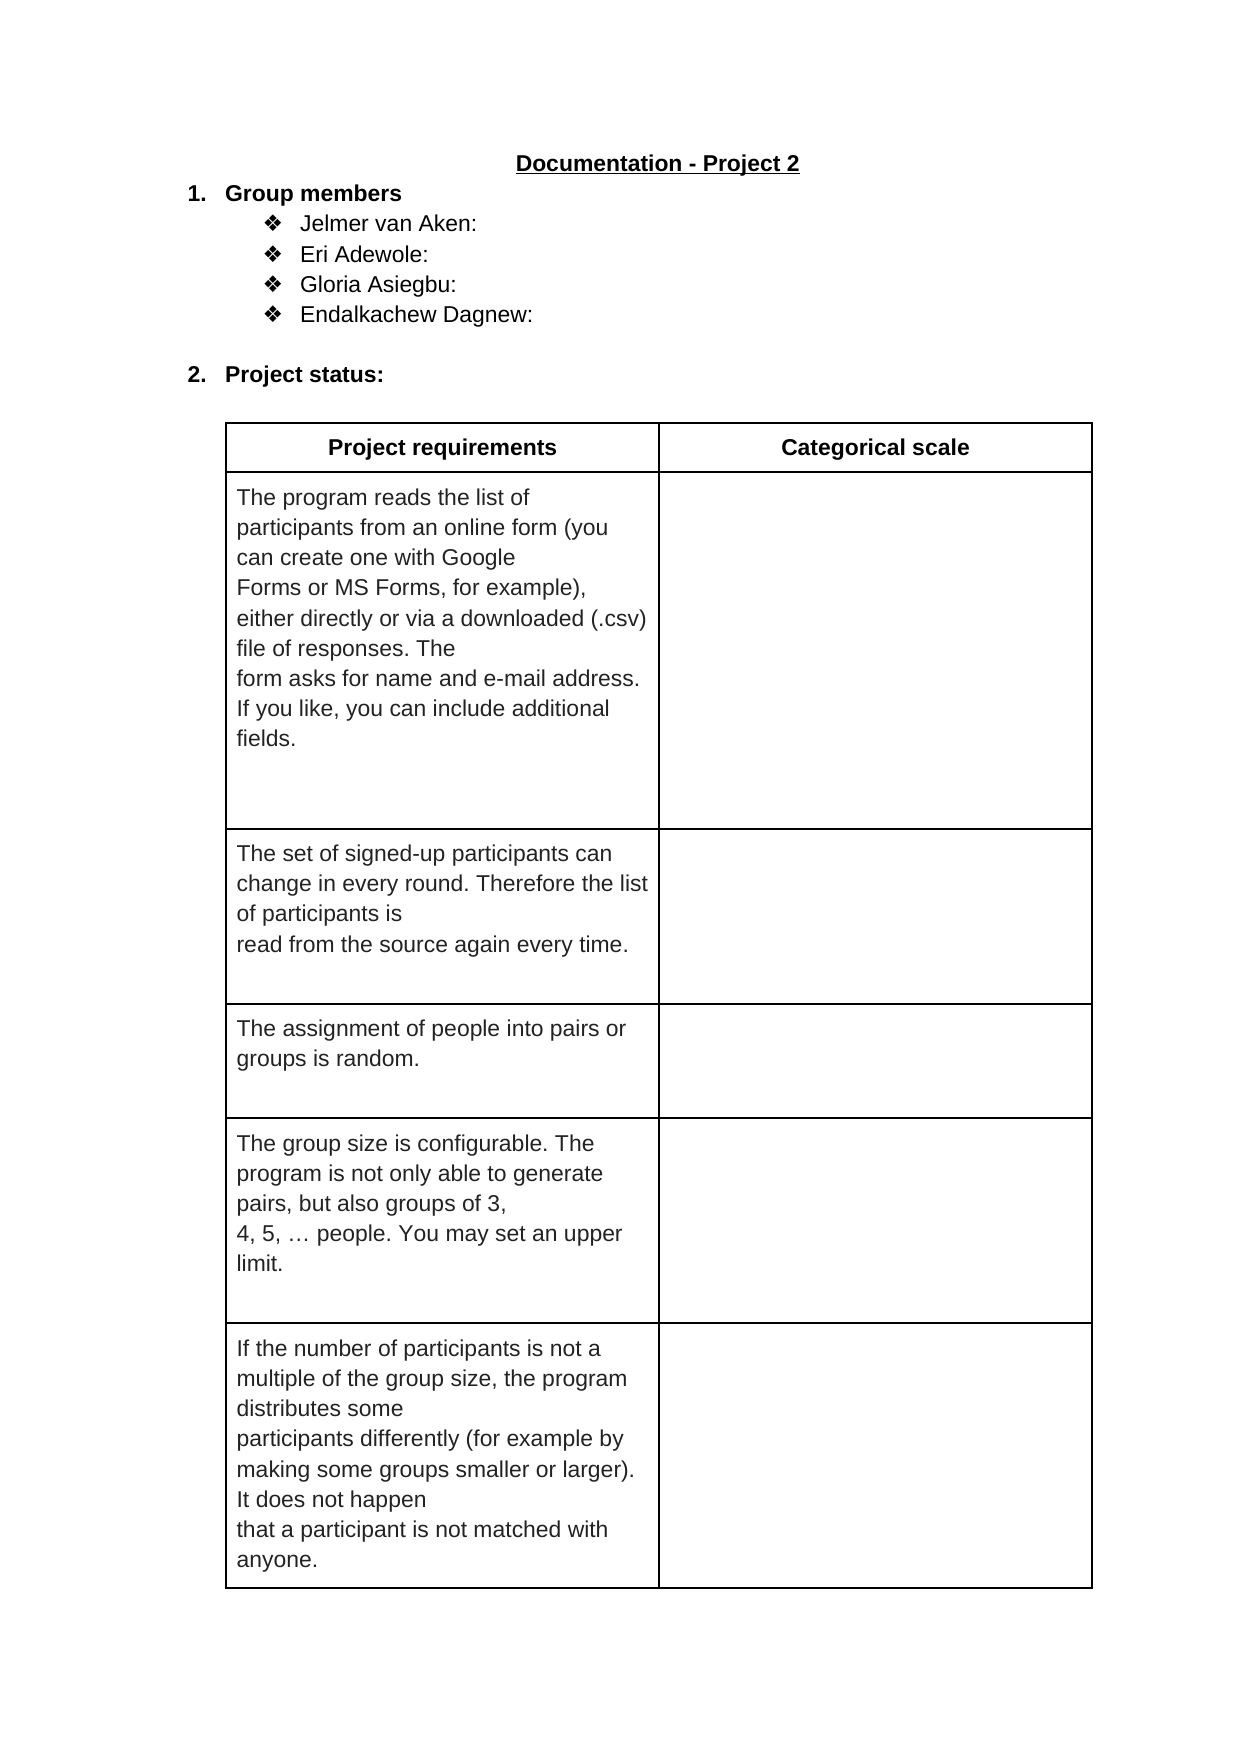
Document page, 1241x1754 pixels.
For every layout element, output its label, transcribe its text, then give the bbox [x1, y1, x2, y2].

list Eri Adewole: [262, 241, 1090, 267]
table_cell [660, 1324, 1091, 1587]
table_cell [660, 830, 1091, 1002]
table_cell The assignment of people into pairs or groups is random. [227, 1005, 658, 1117]
table_cell [660, 1119, 1091, 1322]
table_cell The set of signed-up participants can change in every round. Therefore the list of participants is read from the source again every time. [227, 830, 658, 1002]
text Documentation - Project 2 [225, 150, 1090, 176]
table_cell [227, 1324, 658, 1587]
list Project status: [187, 361, 1090, 388]
list Gloria Asiegbu: [262, 271, 1090, 297]
table_header Project requirements [227, 424, 658, 471]
list Endalkachew Dagnew: [262, 301, 1090, 327]
table_cell The group size is configurable. The program is not only able to generate pairs, but also groups of 3, 4, 5, … people. You may set an upper limit. [227, 1119, 658, 1322]
table_cell [660, 1005, 1091, 1117]
list Group members [187, 180, 1090, 207]
table_cell [660, 473, 1091, 827]
list Jelmer van Aken: [262, 210, 1090, 237]
table_header Categorical scale [660, 424, 1091, 471]
table_cell The program reads the list of participants from an online form (you can create one with Google Forms or MS Forms, for example), either directly or via a downloaded (.csv) file of responses. The form asks for name and e-mail address. If you like, you can include additional fields. [227, 473, 658, 827]
